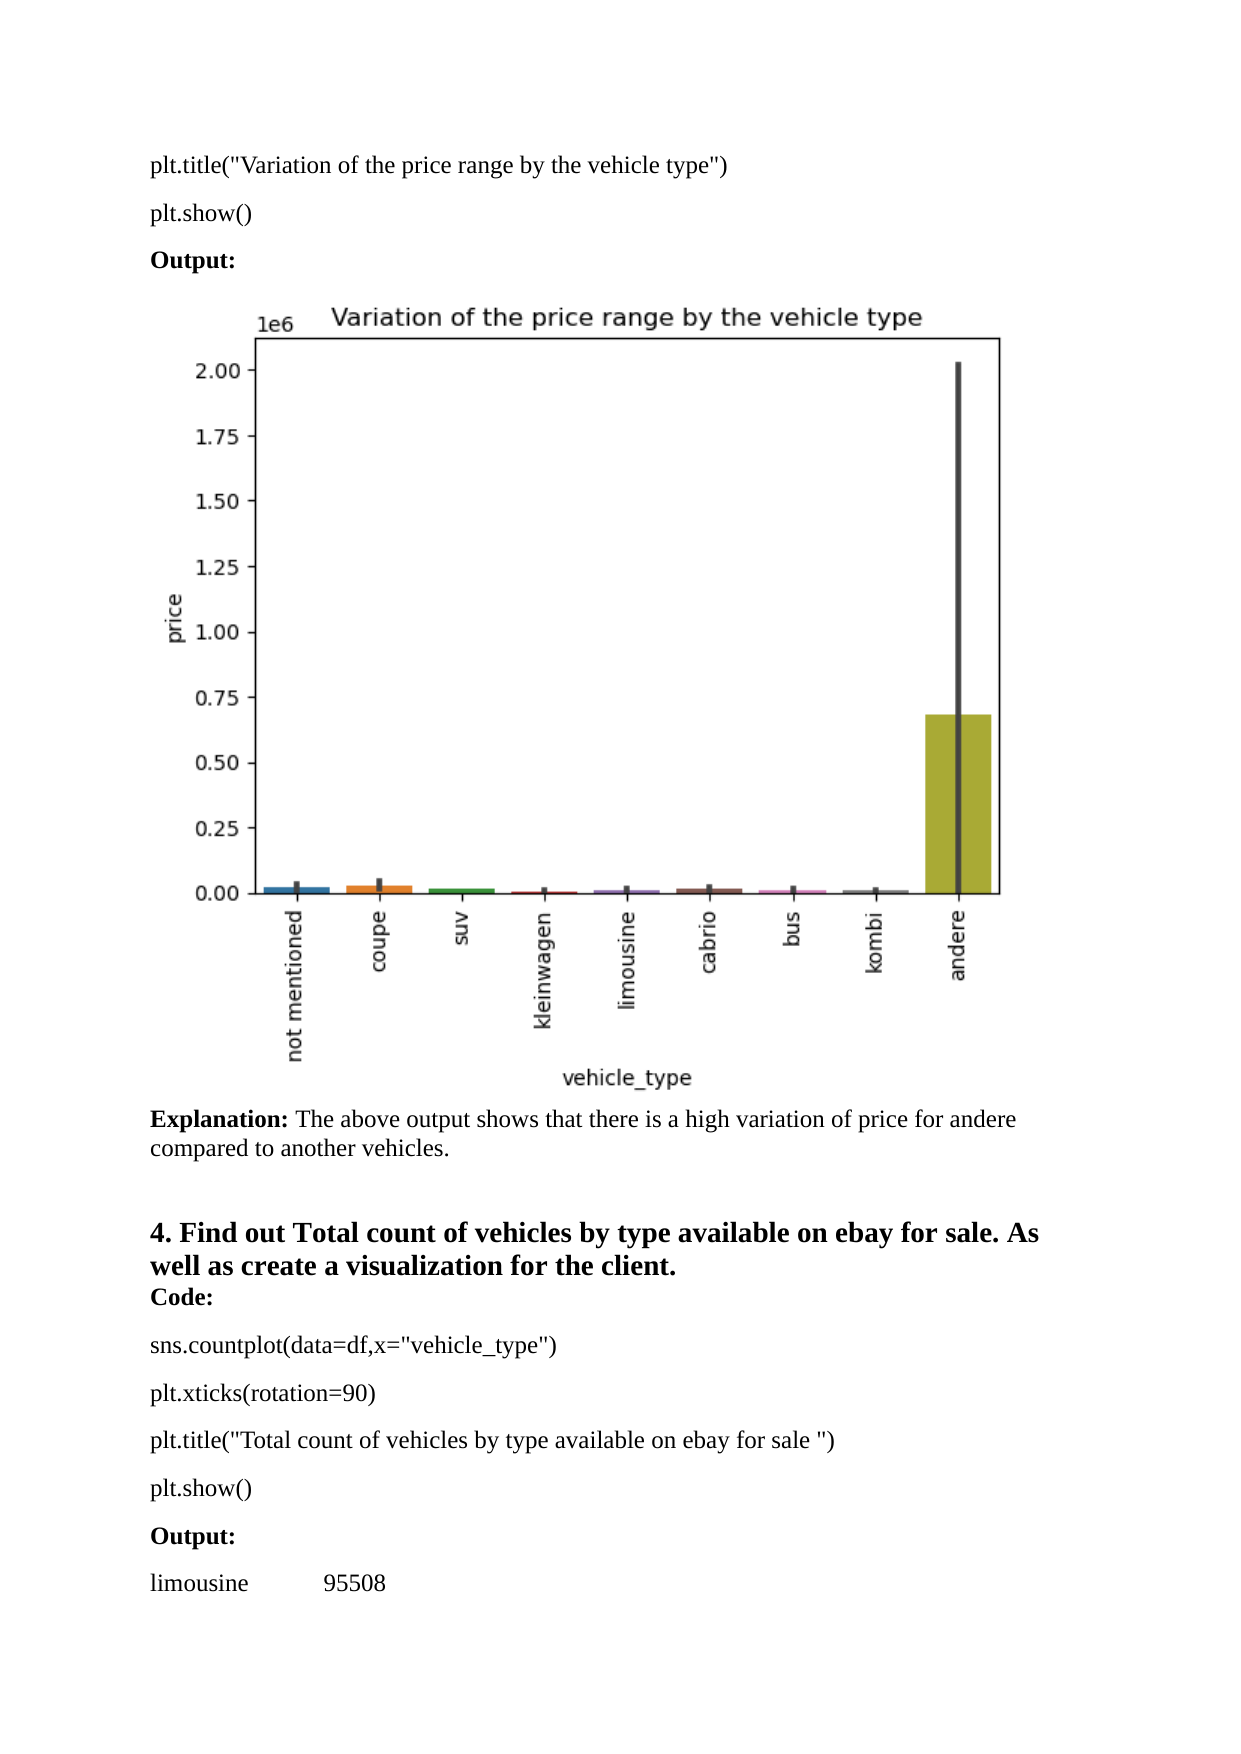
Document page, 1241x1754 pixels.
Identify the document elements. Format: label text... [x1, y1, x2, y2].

picture [150, 293, 1014, 1105]
text plt.show() [150, 1473, 1090, 1502]
text Explanation: The above output shows that there is a high variation of price for andere compared to another vehicles. [150, 1104, 1090, 1162]
text Output: [150, 245, 1090, 274]
text sns.countplot(data=df,x="vehicle_type") [150, 1330, 1090, 1359]
text plt.title("Total count of vehicles by type available on ebay for sale ") [150, 1425, 1090, 1454]
text limousine 95508 [150, 1568, 1090, 1597]
text plt.xticks(rotation=90) [150, 1378, 1090, 1406]
text Output: [150, 1521, 1090, 1549]
text plt.title("Variation of the price range by the vehicle type") [150, 150, 1090, 179]
text Code: [150, 1282, 1090, 1311]
text 4. Find out Total count of vehicles by type available on ebay for sale. As well as create a visualization for the client. [150, 1215, 1090, 1282]
text plt.show() [150, 198, 1090, 226]
